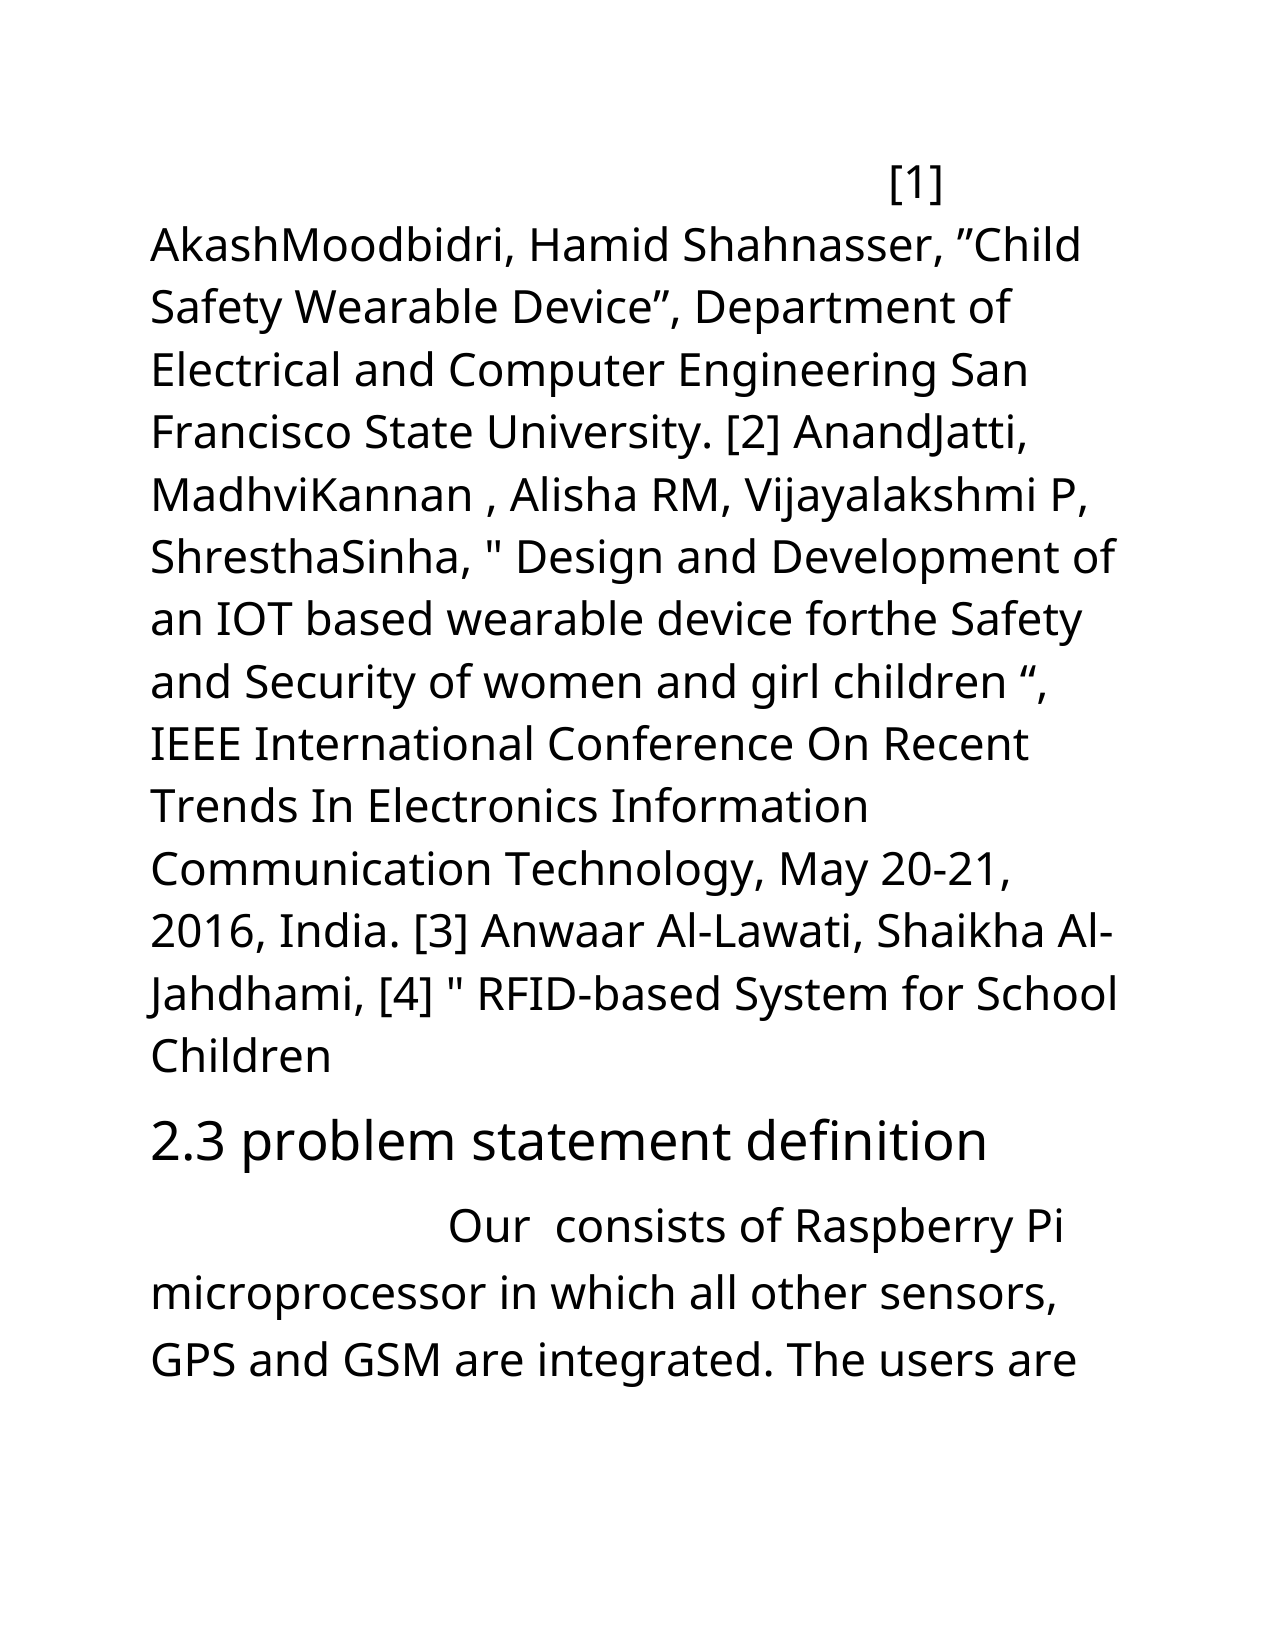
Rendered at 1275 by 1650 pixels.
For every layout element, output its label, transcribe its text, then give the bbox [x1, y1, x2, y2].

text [150, 1193, 1125, 1390]
text [1] AkashMoodbidri, Hamid Shahnasser, ”Child Safety Wearable Device”, Department of Electrical and Computer Engineering San Francisco State University. [2] AnandJatti, MadhviKannan , Alisha RM, Vijayalakshmi P, ShresthaSinha, " Design and Development of an IOT based wearable device forthe Safety and Security of women and girl children “, IEEE International Conference On Recent Trends In Electronics Information Communication Technology, May 20-21, 2016, India. [3] Anwaar Al-Lawati, Shaikha Al-Jahdhami, [4] " RFID-based System for School Children [150, 150, 1125, 1086]
text 2.3 problem statement definition [150, 1103, 1125, 1176]
